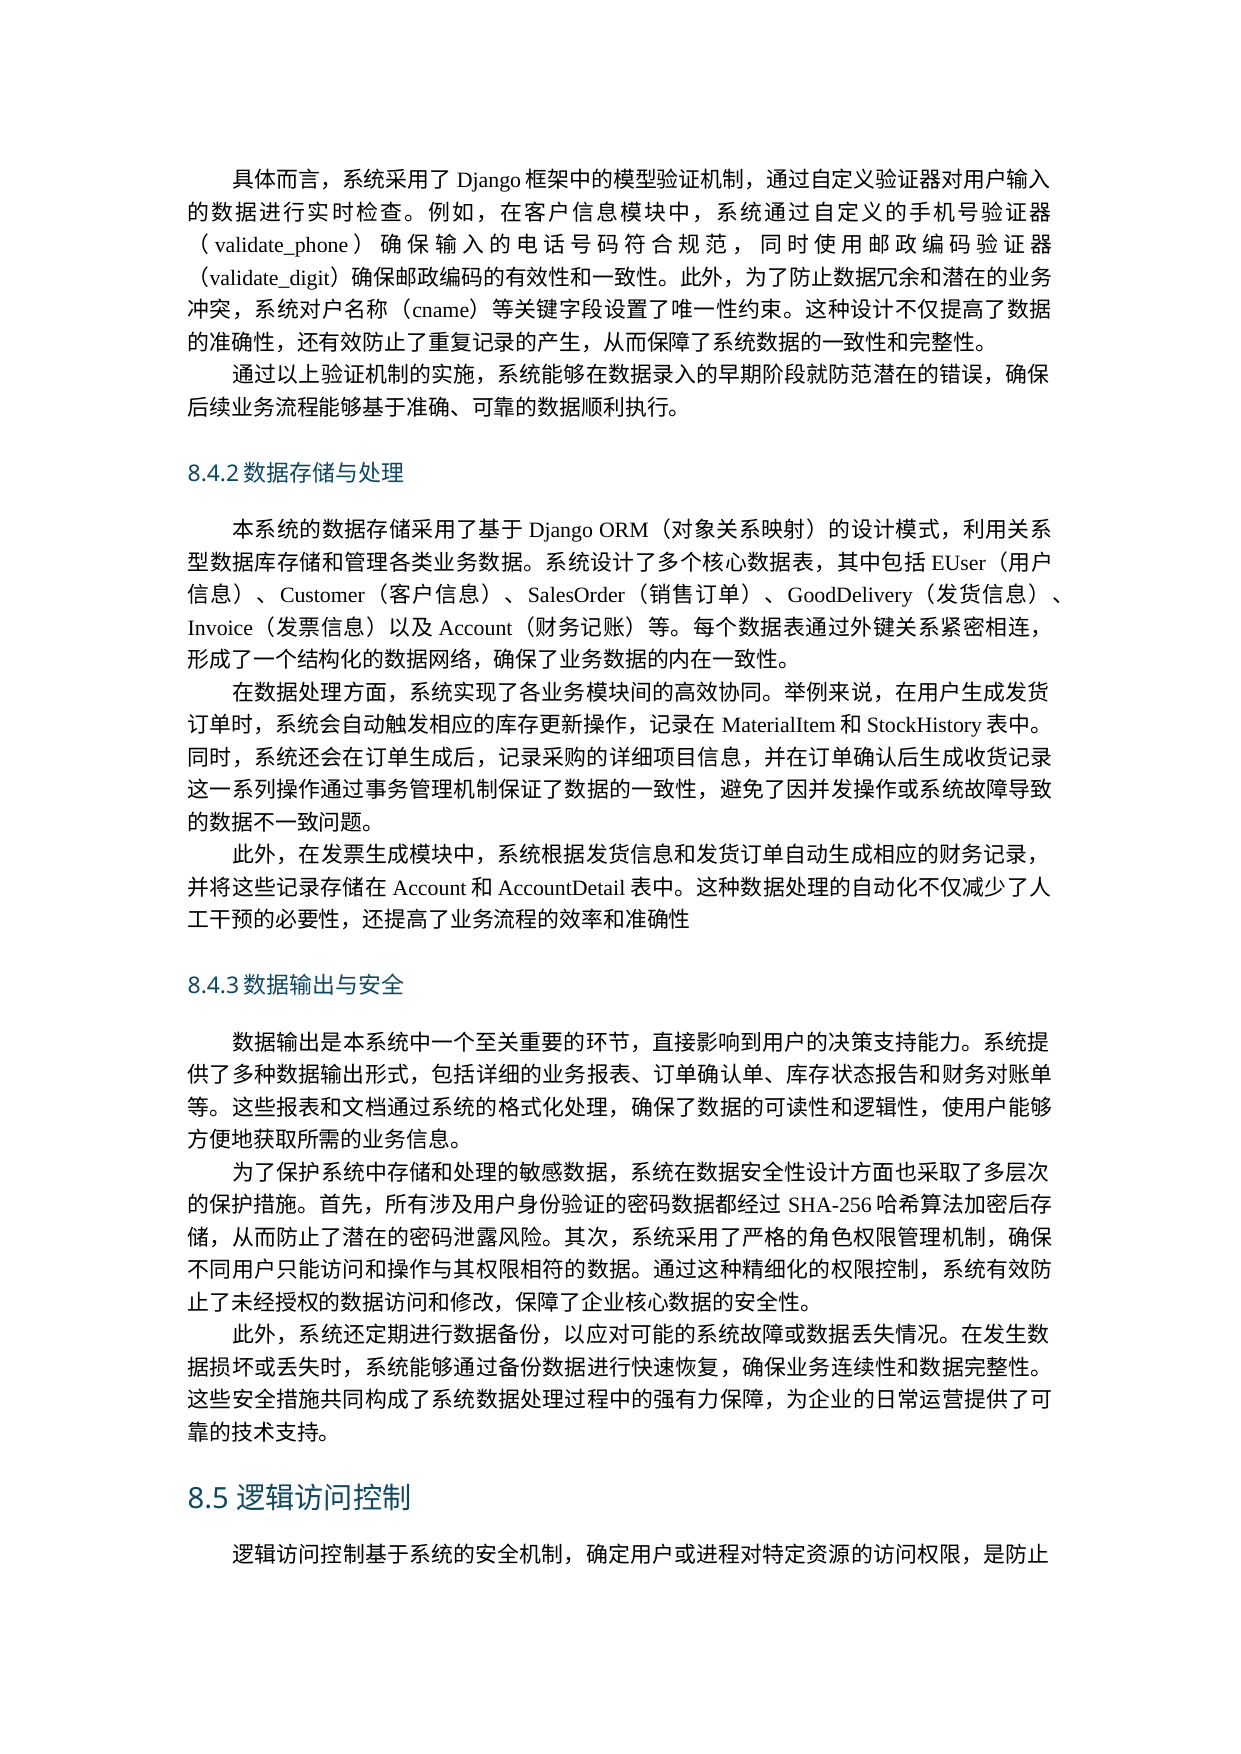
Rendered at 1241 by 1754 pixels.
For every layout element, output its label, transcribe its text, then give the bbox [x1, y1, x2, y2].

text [187, 1537, 1053, 1569]
text 在数据处理方面，系统实现了各业务模块间的高效协同。举例来说，在用户生成发货订单时，系统会自动触发相应的库存更新操作，记录在MaterialItem和StockHistory表中。同时，系统还会在订单生成后，记录采购的详细项目信息，并在订单确认后生成收货记录。这一系列操作通过事务管理机制保证了数据的一致性，避免了因并发操作或系统故障导致的数据不一致问题。 [187, 674, 1053, 837]
text 数据输出是本系统中一个至关重要的环节，直接影响到用户的决策支持能力。系统提供了多种数据输出形式，包括详细的业务报表、订单确认单、库存状态报告和财务对账单等。这些报表和文档通过系统的格式化处理，确保了数据的可读性和逻辑性，使用户能够方便地获取所需的业务信息。 [187, 1024, 1053, 1154]
text 本系统的数据存储采用了基于Django ORM（对象关系映射）的设计模式，利用关系型数据库存储和管理各类业务数据。系统设计了多个核心数据表，其中包括EUser（用户信息）、Customer（客户信息）、SalesOrder（销售订单）、GoodDelivery（发货信息）、Invoice（发票信息）以及Account（财务记账）等。每个数据表通过外键关系紧密相连，形成了一个结构化的数据网络，确保了业务数据的内在一致性。 [187, 512, 1053, 674]
text 此外，在发票生成模块中，系统根据发货信息和发货订单自动生成相应的财务记录，并将这些记录存储在Account和AccountDetail表中。这种数据处理的自动化不仅减少了人工干预的必要性，还提高了业务流程的效率和准确性 [187, 837, 1053, 934]
subtitle 8.4.2数据存储与处理 [187, 439, 1053, 504]
text 此外，系统还定期进行数据备份，以应对可能的系统故障或数据丢失情况。在发生数据损坏或丢失时，系统能够通过备份数据进行快速恢复，确保业务连续性和数据完整性。这些安全措施共同构成了系统数据处理过程中的强有力保障，为企业的日常运营提供了可靠的技术支持。 [187, 1317, 1053, 1447]
text 通过以上验证机制的实施，系统能够在数据录入的早期阶段就防范潜在的错误，确保后续业务流程能够基于准确、可靠的数据顺利执行。 [187, 357, 1053, 422]
text 为了保护系统中存储和处理的敏感数据，系统在数据安全性设计方面也采取了多层次的保护措施。首先，所有涉及用户身份验证的密码数据都经过SHA-256哈希算法加密后存储，从而防止了潜在的密码泄露风险。其次，系统采用了严格的角色权限管理机制，确保不同用户只能访问和操作与其权限相符的数据。通过这种精细化的权限控制，系统有效防止了未经授权的数据访问和修改，保障了企业核心数据的安全性。 [187, 1154, 1053, 1317]
subtitle 8.5 逻辑访问控制​ [187, 1464, 1053, 1529]
text 具体而言，系统采用了Django框架中的模型验证机制，通过自定义验证器对用户输入的数据进行实时检查。例如，在客户信息模块中，系统通过自定义的手机号验证器（validate_phone）确保输入的电话号码符合规范，同时使用邮政编码验证器（validate_digit）确保邮政编码的有效性和一致性。此外，为了防止数据冗余和潜在的业务冲突，系统对户名称（cname）等关键字段设置了唯一性约束。这种设计不仅提高了数据的准确性，还有效防止了重复记录的产生，从而保障了系统数据的一致性和完整性。 [187, 162, 1053, 357]
subtitle 8.4.3数据输出与安全 [187, 951, 1053, 1016]
